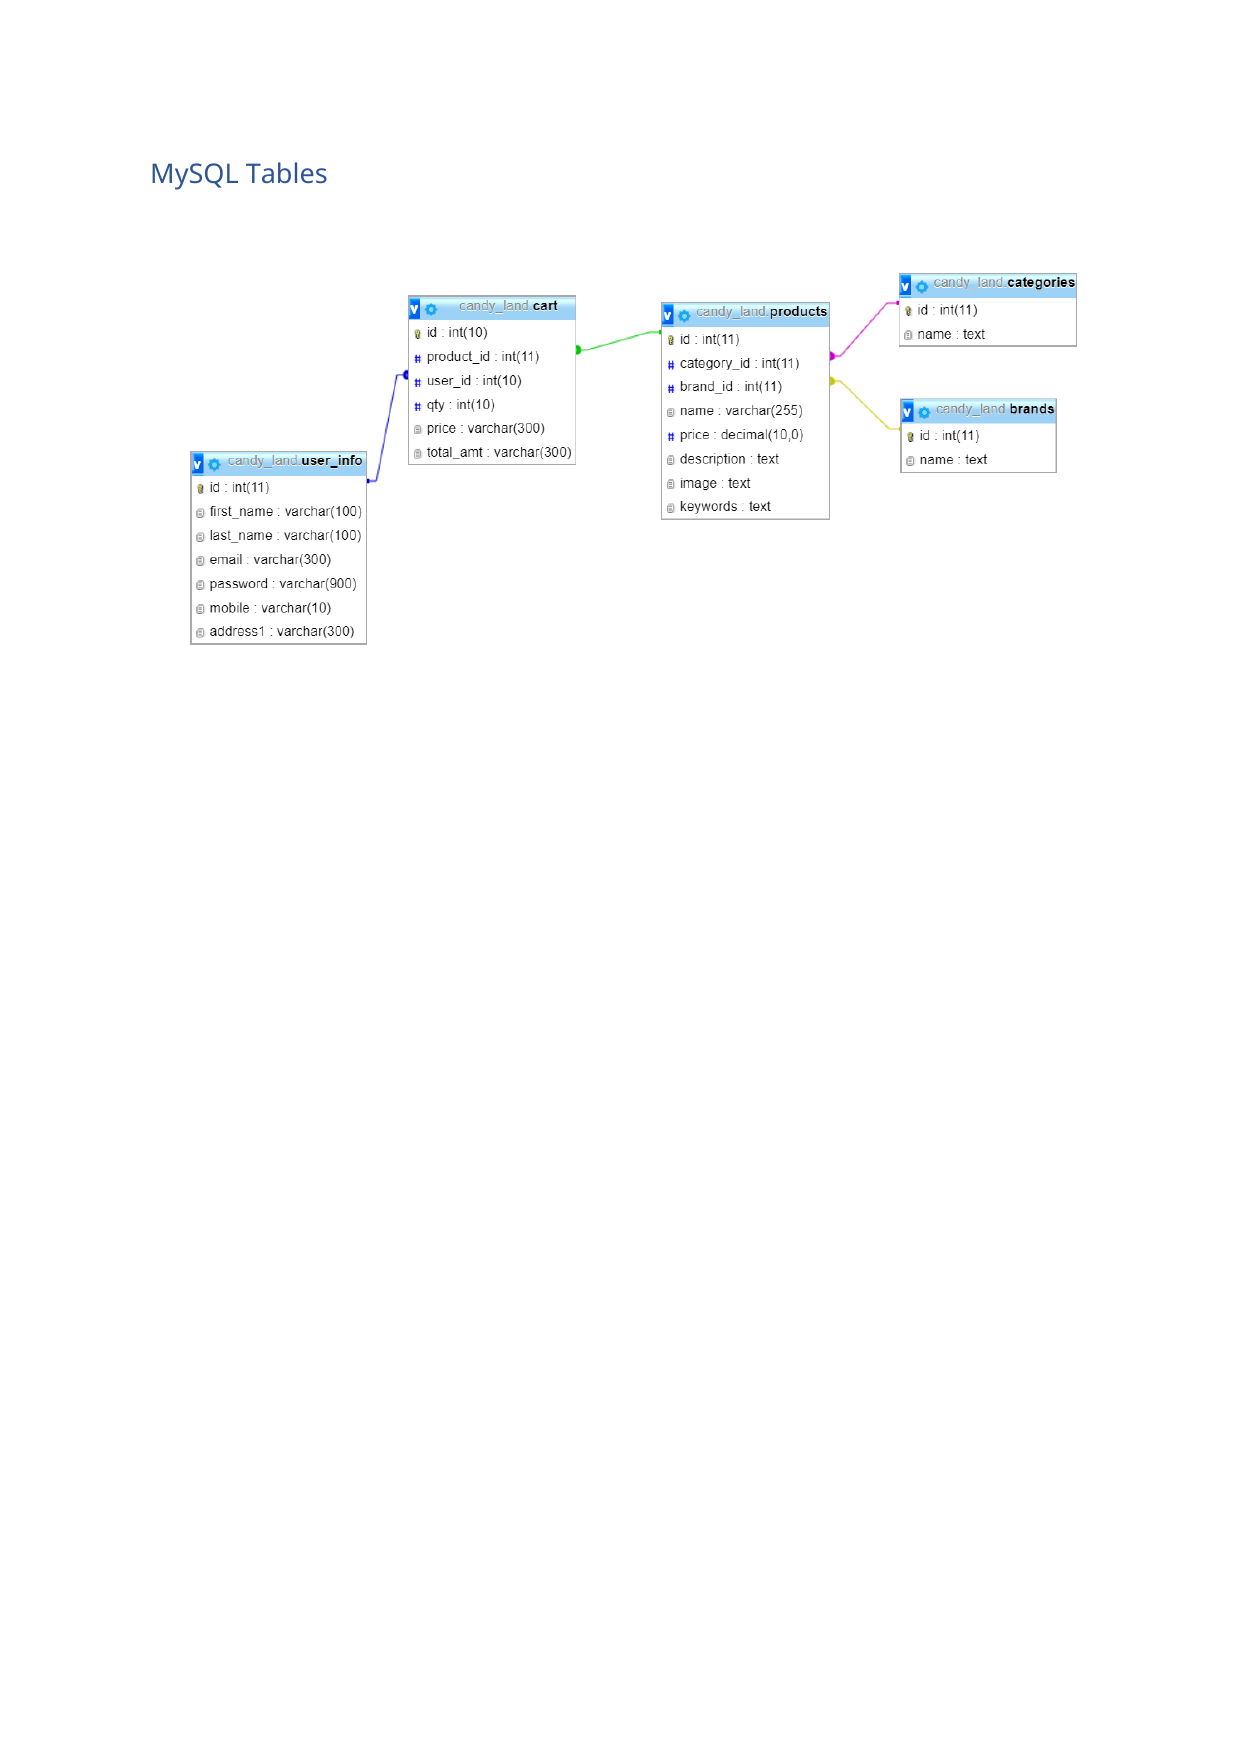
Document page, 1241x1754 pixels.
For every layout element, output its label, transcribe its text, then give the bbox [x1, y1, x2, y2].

picture [150, 250, 1090, 667]
subtitle MySQL Tables [150, 154, 1090, 191]
